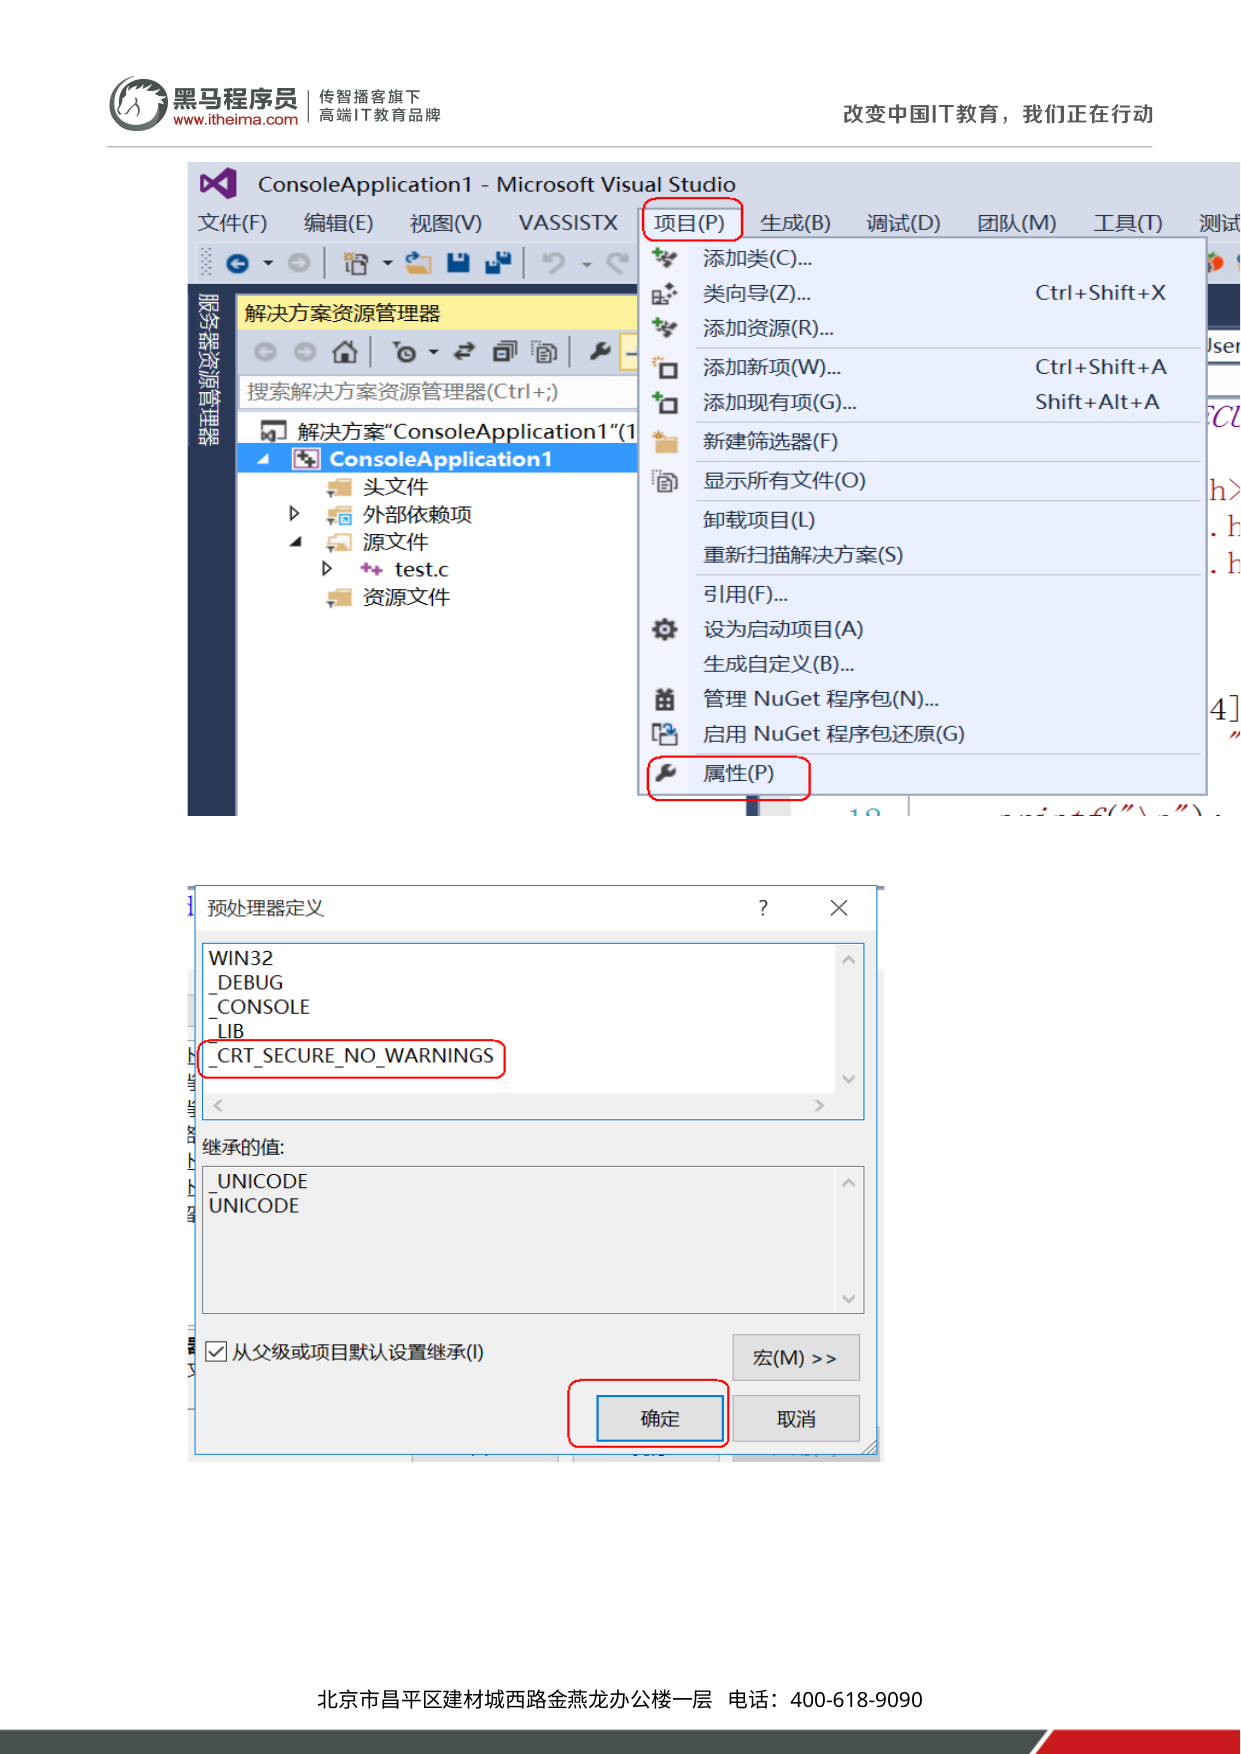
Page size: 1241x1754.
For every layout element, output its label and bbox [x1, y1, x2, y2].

picture [0, 1670, 1241, 1754]
picture [187, 885, 885, 1462]
picture [3, 5, 1241, 155]
picture [187, 162, 1241, 816]
